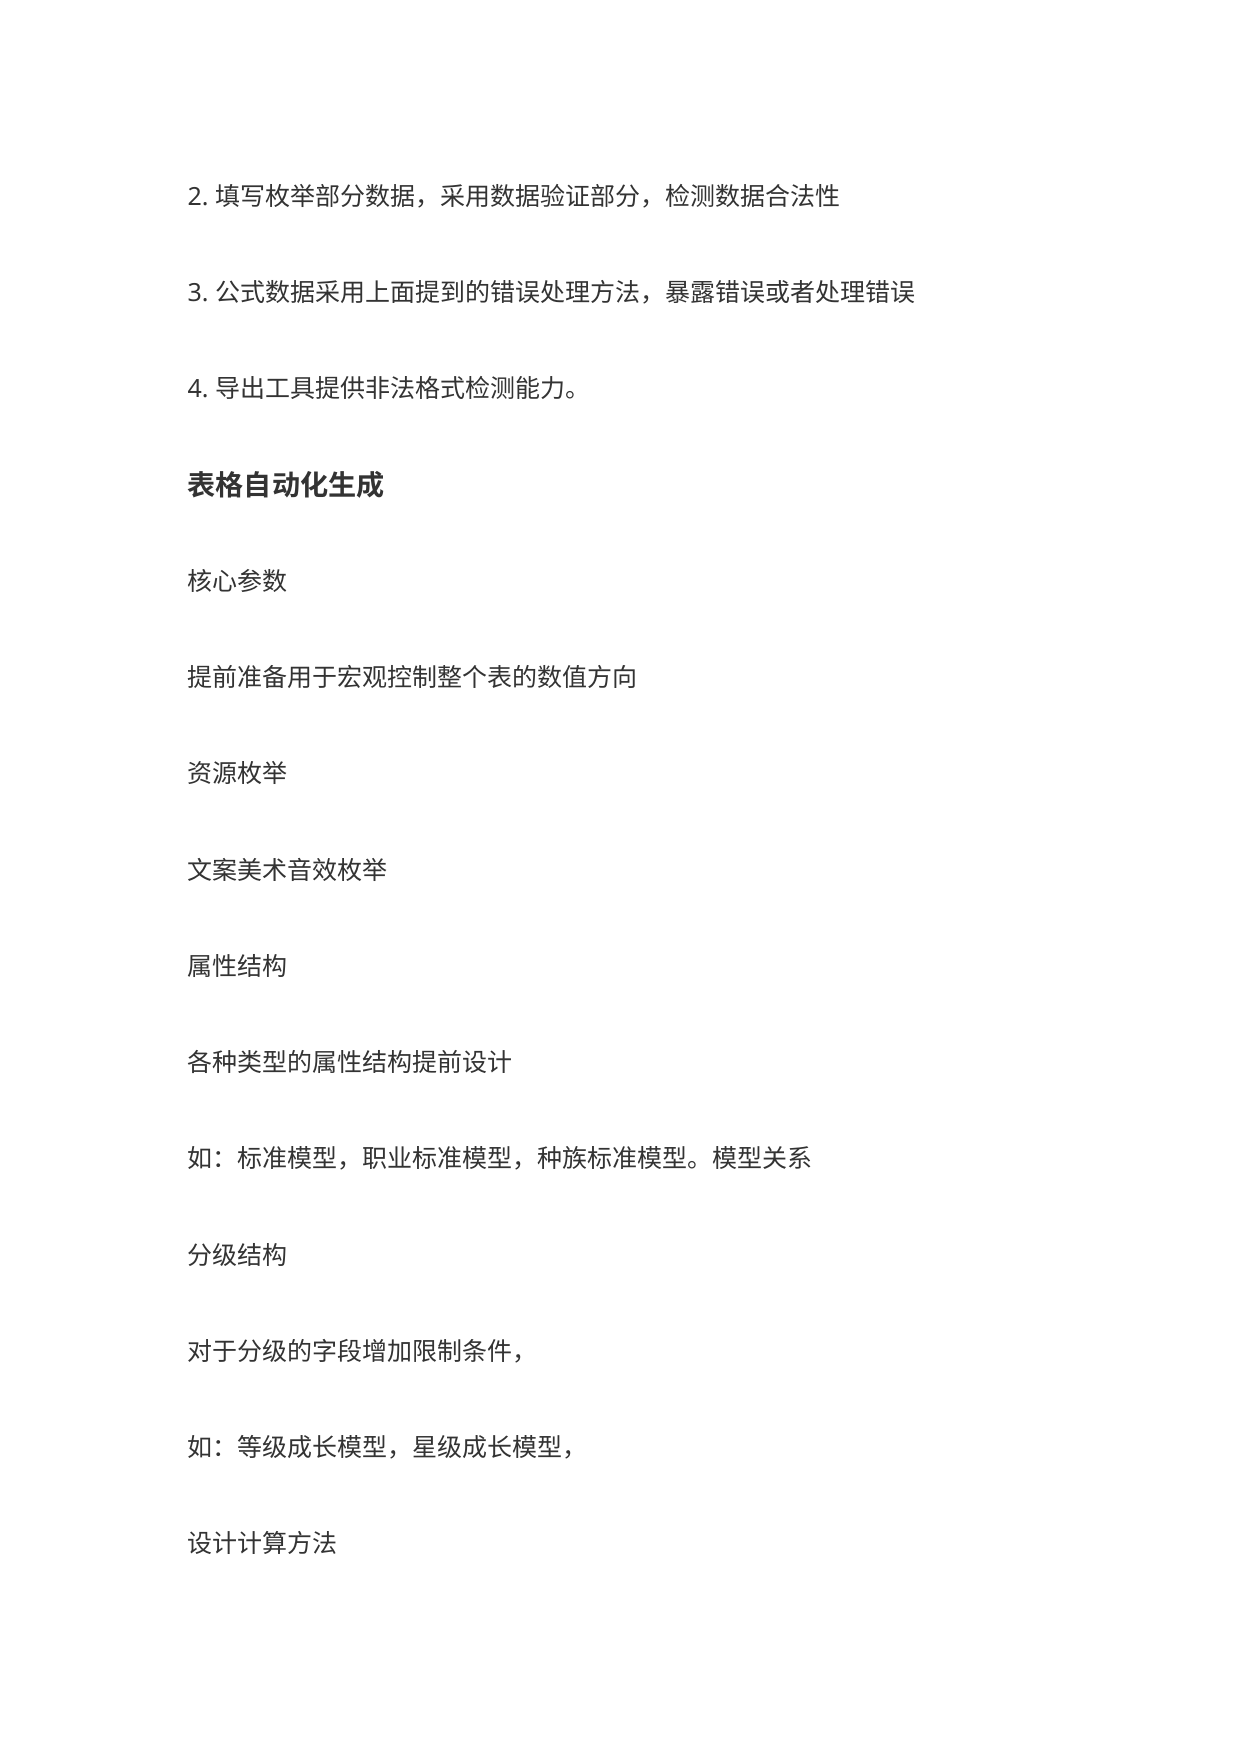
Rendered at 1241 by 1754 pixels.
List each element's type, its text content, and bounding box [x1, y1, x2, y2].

text 如：等级成长模型，星级成长模型， [187, 1413, 1053, 1478]
text 设计计算方法 [187, 1509, 1053, 1574]
text 4. 导出工具提供非法格式检测能力。 [187, 354, 1053, 419]
text 文案美术音效枚举 [187, 836, 1053, 901]
text 属性结构 [187, 932, 1053, 997]
text 对于分级的字段增加限制条件， [187, 1317, 1053, 1382]
text 资源枚举 [187, 739, 1053, 804]
text 分级结构 [187, 1221, 1053, 1286]
text 如：标准模型，职业标准模型，种族标准模型。模型关系 [187, 1124, 1053, 1189]
text 2. 填写枚举部分数据，采用数据验证部分，检测数据合法性 [187, 162, 1053, 227]
subtitle 表格自动化生成 [187, 451, 1053, 516]
text 各种类型的属性结构提前设计 [187, 1028, 1053, 1093]
text 核心参数 [187, 547, 1053, 612]
text 提前准备用于宏观控制整个表的数值方向 [187, 643, 1053, 708]
text 3. 公式数据采用上面提到的错误处理方法，暴露错误或者处理错误 [187, 258, 1053, 323]
